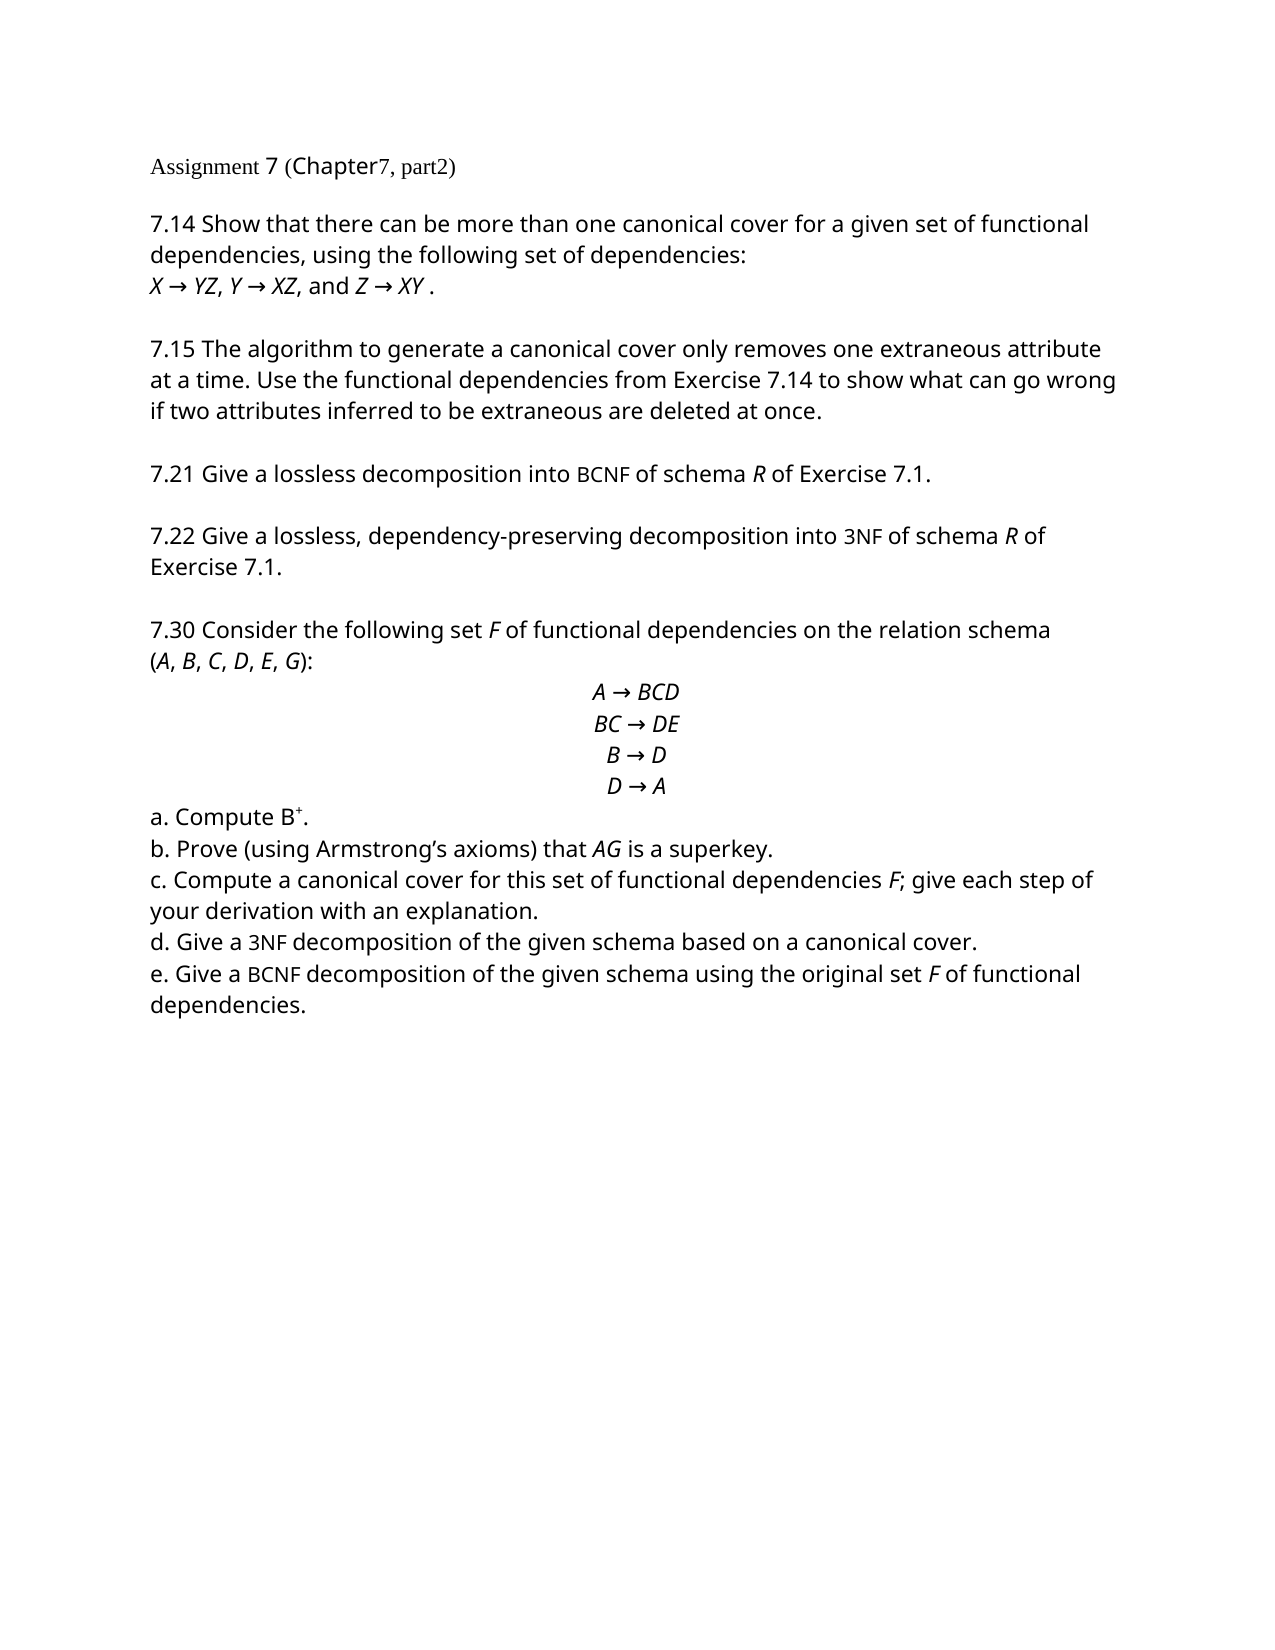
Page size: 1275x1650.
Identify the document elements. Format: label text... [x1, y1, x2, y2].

text b. Prove (using Armstrong’s axioms) that AG is a superkey. [150, 833, 1125, 864]
text e. Give a BCNF decomposition of the given schema using the original set F of functional dependencies. [150, 958, 1125, 1020]
text (A, B, C, D, E, G): [150, 645, 1125, 676]
text 7.14 Show that there can be more than one canonical cover for a given set of functional dependencies, using the following set of dependencies: [150, 208, 1125, 270]
text B → D [150, 739, 1125, 770]
text D → A [150, 770, 1125, 801]
text c. Compute a canonical cover for this set of functional dependencies F; give each step of your derivation with an explanation. [150, 864, 1125, 926]
text 7.30 Consider the following set F of functional dependencies on the relation schema [150, 614, 1125, 645]
text X → YZ, Y → XZ, and Z → XY . [150, 270, 1125, 301]
text A → BCD [150, 676, 1125, 708]
text d. Give a 3NF decomposition of the given schema based on a canonical cover. [150, 926, 1125, 958]
text 7.22 Give a lossless, dependency-preserving decomposition into 3NF of schema R of Exercise 7.1. [150, 520, 1125, 583]
text a. Compute B+. [150, 801, 1125, 833]
text 7.21 Give a lossless decomposition into BCNF of schema R of Exercise 7.1. [150, 458, 1125, 489]
text 7.15 The algorithm to generate a canonical cover only removes one extraneous attribute at a time. Use the functional dependencies from Exercise 7.14 to show what can go wrong if two attributes inferred to be extraneous are deleted at once. [150, 333, 1125, 426]
text BC → DE [150, 708, 1125, 739]
text Assignment 7 (Chapter7, part2) [150, 150, 1125, 181]
